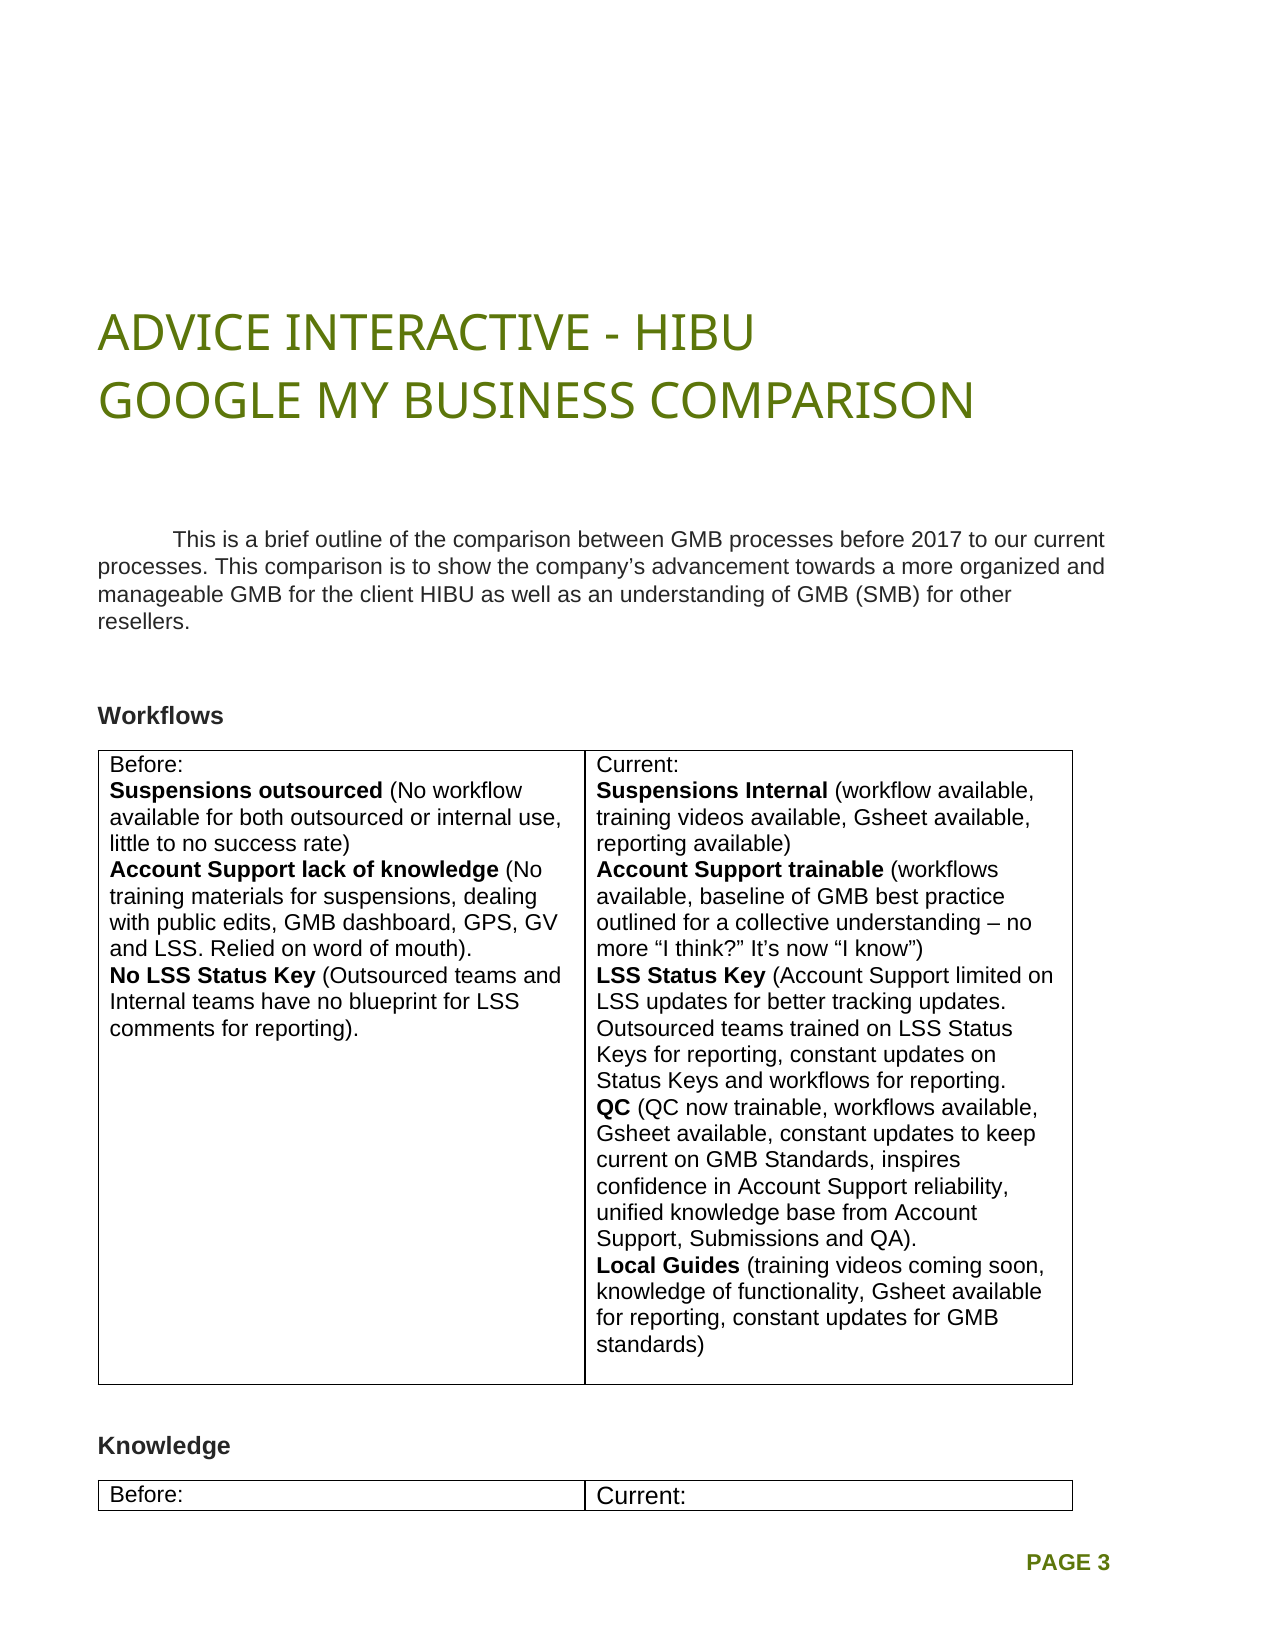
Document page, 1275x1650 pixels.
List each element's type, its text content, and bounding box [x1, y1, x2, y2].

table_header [586, 1481, 1072, 1509]
table_header Current: Suspensions Internal (workflow available, training videos available, Gsheet available, reporting available) Account Support trainable (workflows available, baseline of GMB best practice outlined for a collective understanding – no more “I think?” It’s now “I know”) LSS Status Key (Account Support limited on LSS updates for better tracking updates. Outsourced teams trained on LSS Status Keys for reporting, constant updates on Status Keys and workflows for reporting. QC (QC now trainable, workflows available, Gsheet available, constant updates to keep current on GMB Standards, inspires confidence in Account Support reliability, unified knowledge base from Account Support, Submissions and QA). Local Guides (training videos coming soon, knowledge of functionality, Gsheet available for reporting, constant updates for GMB standards) [586, 751, 1072, 1383]
title Advice Interactive - Hibu [97, 297, 1110, 365]
text This is a brief outline of the comparison between GMB processes before 2017 to our current processes. This comparison is to show the company’s advancement towards a more organized and manageable GMB for the client HIBU as well as an understanding of GMB (SMB) for other resellers. [97, 526, 1110, 635]
title Google My Business Comparison [97, 365, 1110, 433]
text Knowledge [97, 1431, 1110, 1459]
text Workflows [97, 701, 1110, 730]
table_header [99, 1481, 584, 1509]
table_header Before: Suspensions outsourced (No workflow available for both outsourced or internal use, little to no success rate) Account Support lack of knowledge (No training materials for suspensions, dealing with public edits, GMB dashboard, GPS, GV and LSS. Relied on word of mouth). No LSS Status Key (Outsourced teams and Internal teams have no blueprint for LSS comments for reporting). [99, 751, 584, 1383]
